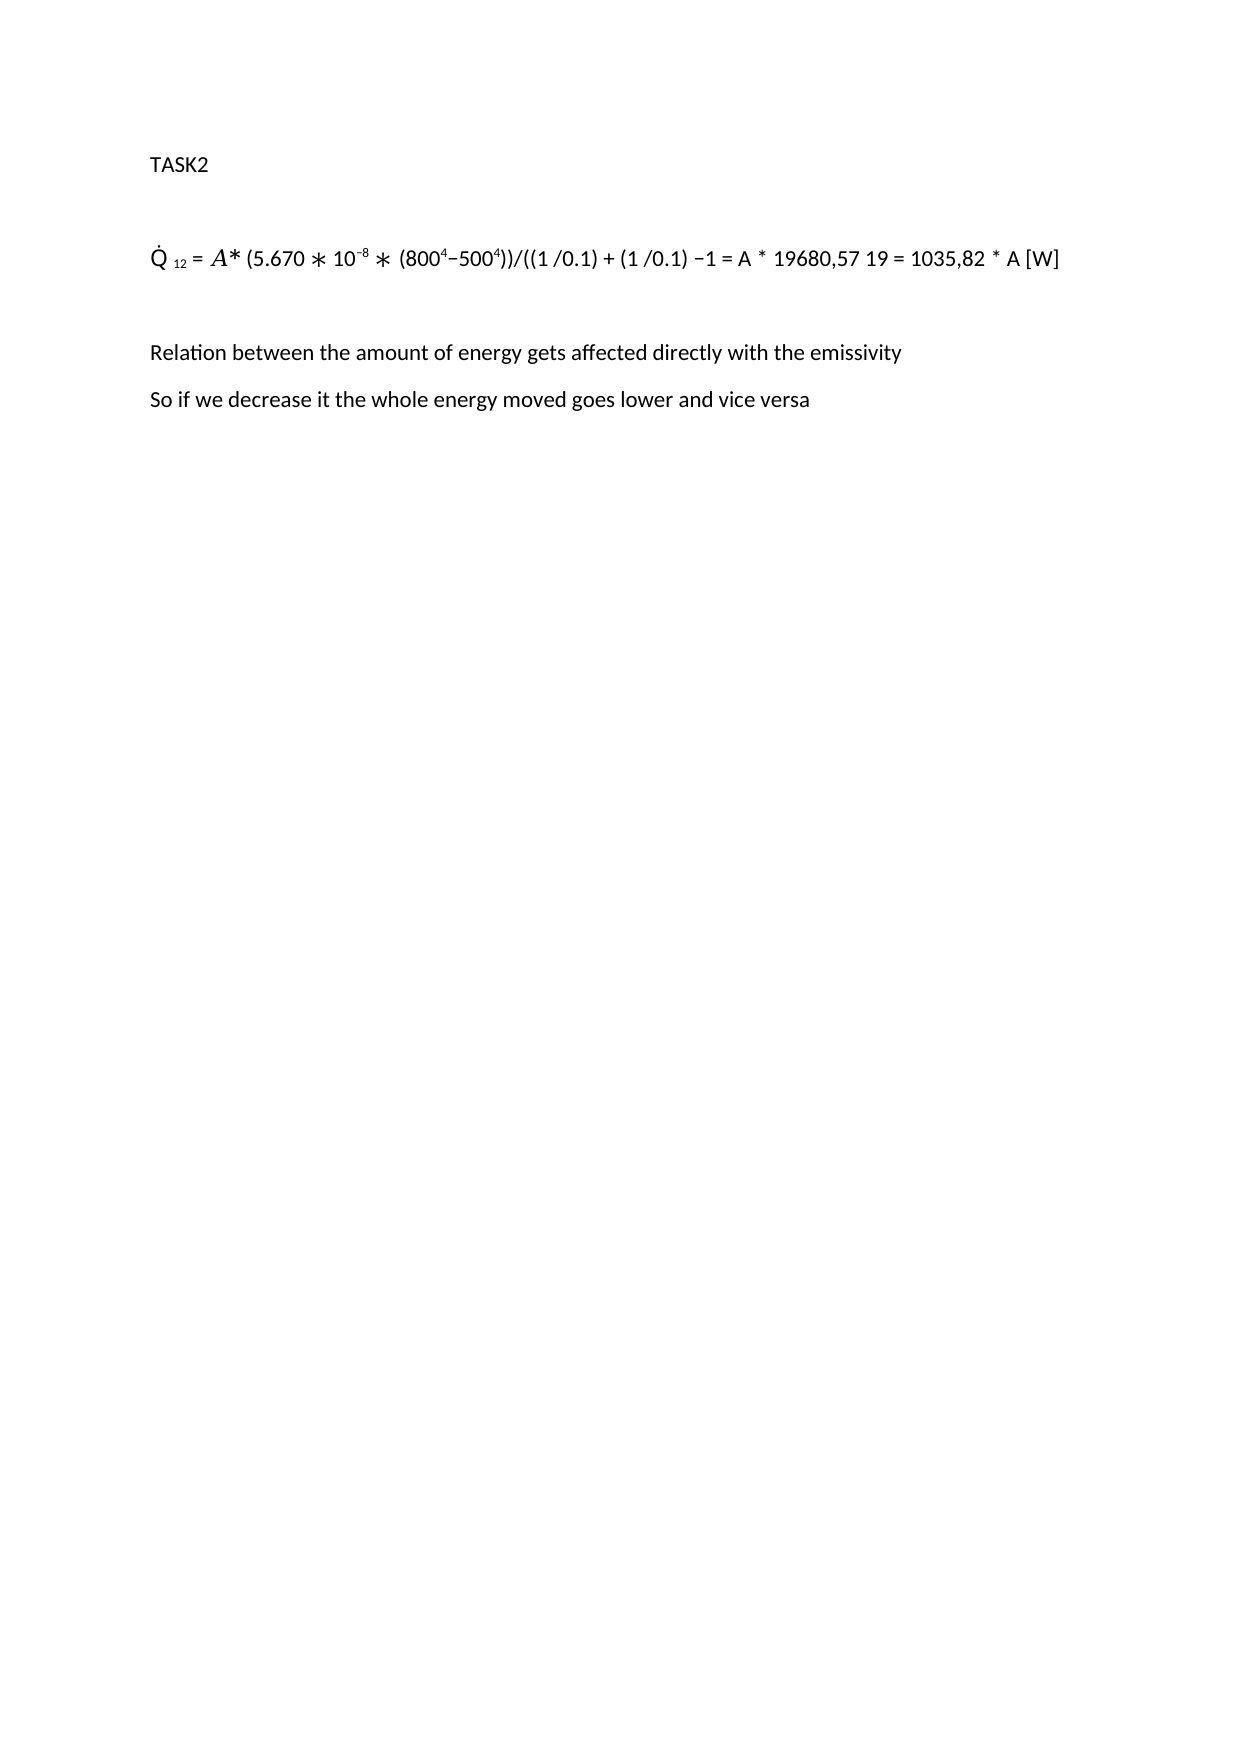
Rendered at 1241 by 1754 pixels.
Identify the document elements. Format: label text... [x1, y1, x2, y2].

text Q̇ 12 = 𝐴* (5.670 ∗ 10−8 ∗ (8004−5004))/((1 /0.1) + (1 /0.1) −1 = A * 19680,57 19 = 1035,82 * A [W] [150, 244, 1090, 272]
text Relation between the amount of energy gets affected directly with the emissivity [150, 338, 1090, 366]
text So if we decrease it the whole energy moved goes lower and vice versa [150, 385, 1090, 413]
text TASK2 [150, 150, 1090, 178]
